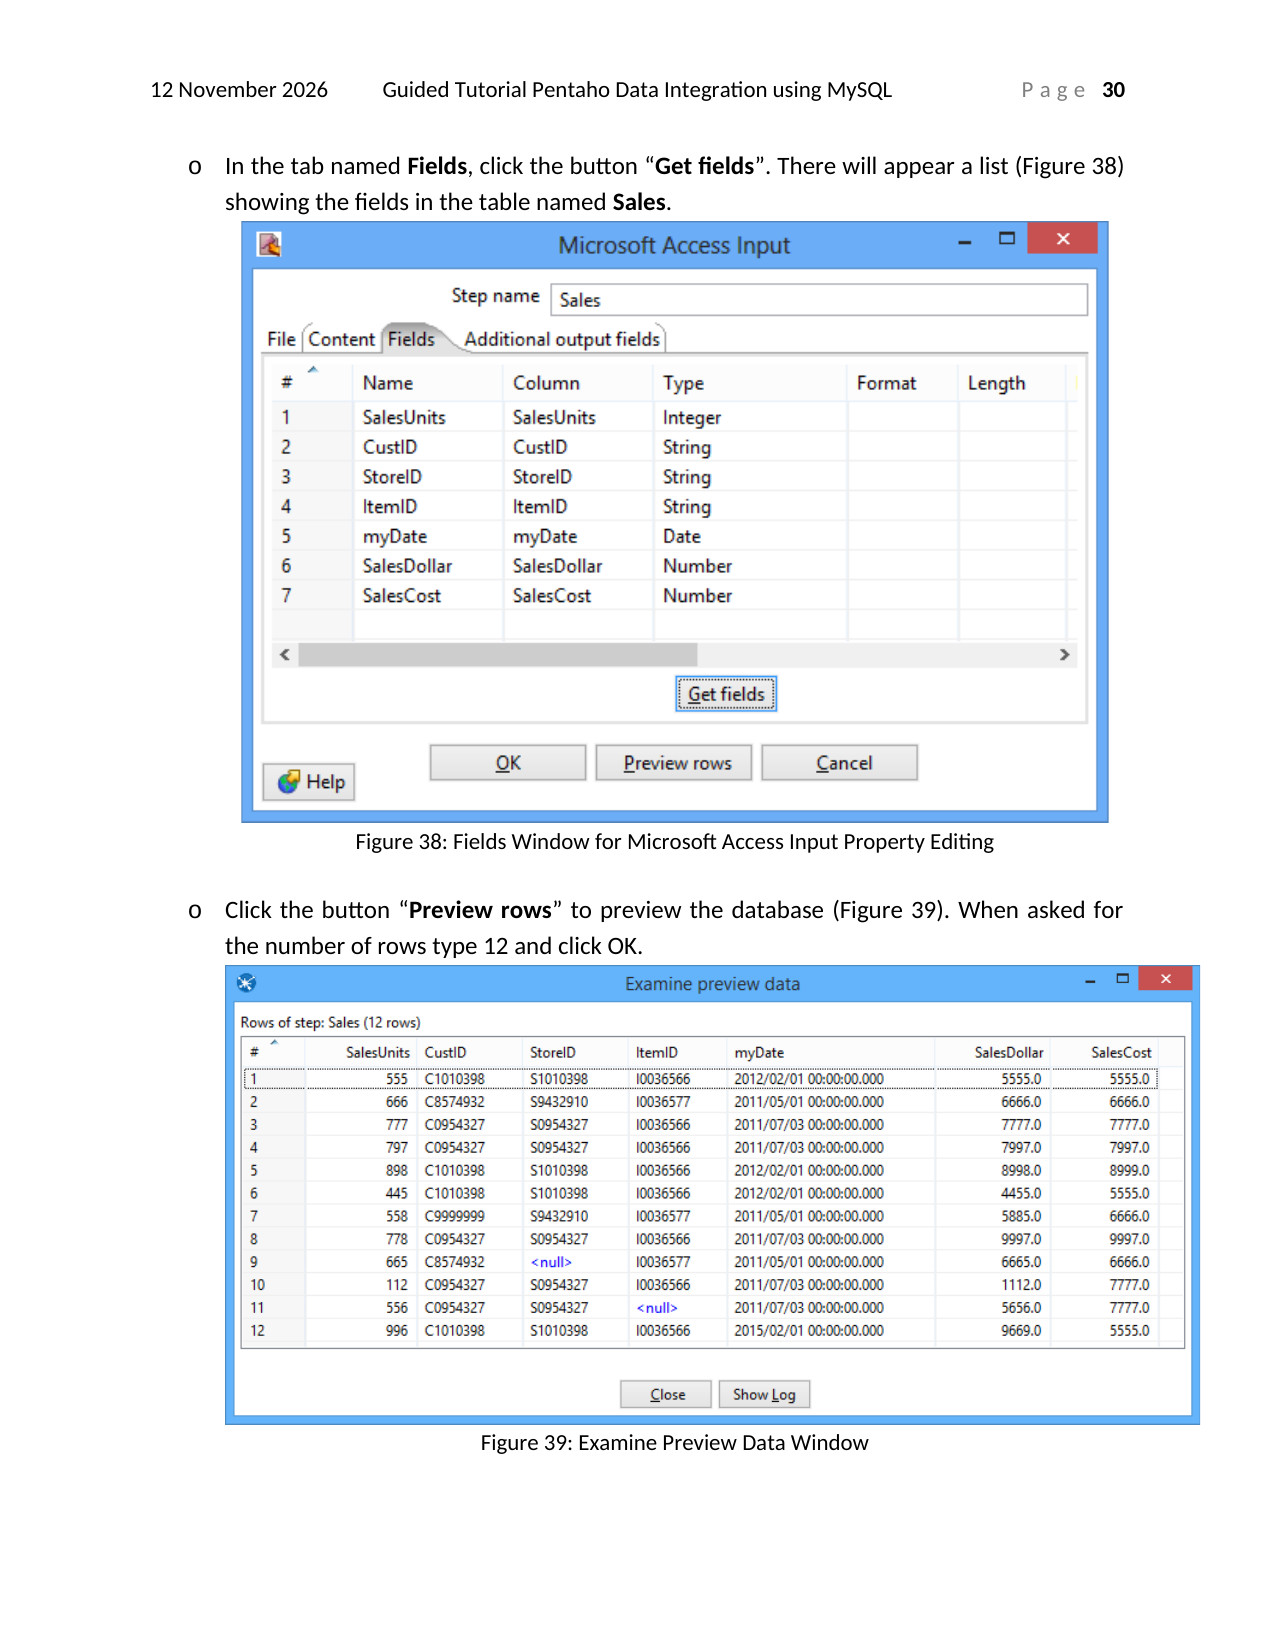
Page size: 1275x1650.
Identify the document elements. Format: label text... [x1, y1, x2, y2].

picture [241, 221, 1109, 823]
list Figure 38: Fields Window for Microsoft Access Input Property Editing [225, 827, 1125, 855]
list Click the button “Preview rows” to preview the database (Figure 39). When asked for the number of rows type 12 and click OK. [187, 894, 1125, 961]
list Figure 39: Examine Preview Data Window [225, 1428, 1125, 1456]
list In the tab named Fields, click the button “Get fields”. There will appear a list (Figure 38) showing the fields in the table named Sales. [187, 150, 1125, 217]
picture [225, 965, 1200, 1425]
